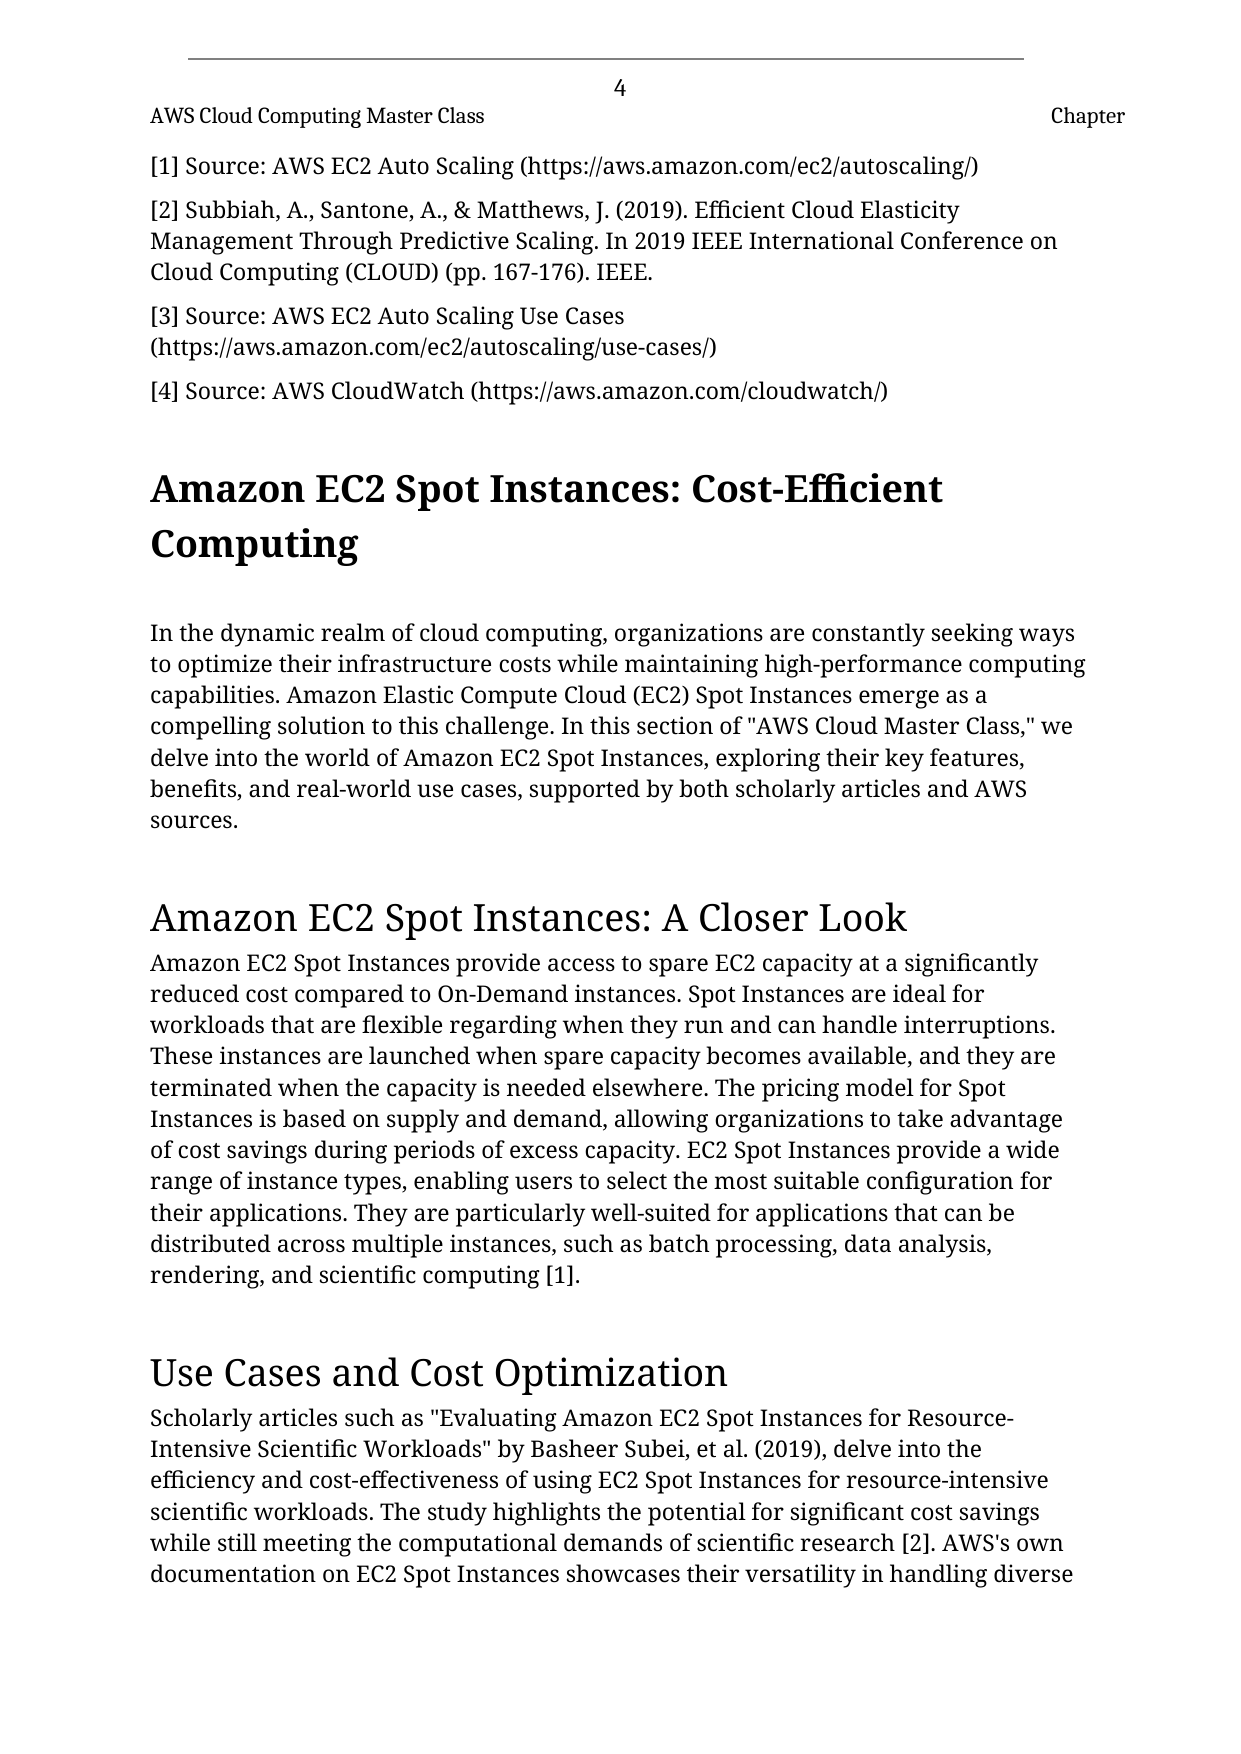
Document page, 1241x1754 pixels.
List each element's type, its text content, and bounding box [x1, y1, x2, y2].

text [1] Source: AWS EC2 Auto Scaling (https://aws.amazon.com/ec2/autoscaling/) [150, 150, 1090, 181]
text [2] Subbiah, A., Santone, A., & Matthews, J. (2019). Efficient Cloud Elasticity Management Through Predictive Scaling. In 2019 IEEE International Conference on Cloud Computing (CLOUD) (pp. 167-176). IEEE. [150, 194, 1090, 287]
text [3] Source: AWS EC2 Auto Scaling Use Cases (https://aws.amazon.com/ec2/autoscaling/use-cases/) [150, 300, 1090, 362]
subtitle Amazon EC2 Spot Instances: A Closer Look [150, 891, 1090, 942]
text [150, 1402, 1090, 1589]
subtitle Amazon EC2 Spot Instances: Cost-Efficient Computing [150, 462, 1090, 569]
subtitle Use Cases and Cost Optimization [150, 1347, 1090, 1398]
text Amazon EC2 Spot Instances provide access to spare EC2 capacity at a significantly reduced cost compared to On-Demand instances. Spot Instances are ideal for workloads that are flexible regarding when they run and can handle interruptions. These instances are launched when spare capacity becomes available, and they are terminated when the capacity is needed elsewhere. The pricing model for Spot Instances is based on supply and demand, allowing organizations to take advantage of cost savings during periods of excess capacity. EC2 Spot Instances provide a wide range of instance types, enabling users to select the most suitable configuration for their applications. They are particularly well-suited for applications that can be distributed across multiple instances, such as batch processing, data analysis, rendering, and scientific computing [1]. [150, 947, 1090, 1290]
text In the dynamic realm of cloud computing, organizations are constantly seeking ways to optimize their infrastructure costs while maintaining high-performance computing capabilities. Amazon Elastic Compute Cloud (EC2) Spot Instances emerge as a compelling solution to this challenge. In this section of "AWS Cloud Master Class," we delve into the world of Amazon EC2 Spot Instances, exploring their key features, benefits, and real-world use cases, supported by both scholarly articles and AWS sources. [150, 616, 1090, 835]
text [4] Source: AWS CloudWatch (https://aws.amazon.com/cloudwatch/) [150, 375, 1090, 406]
